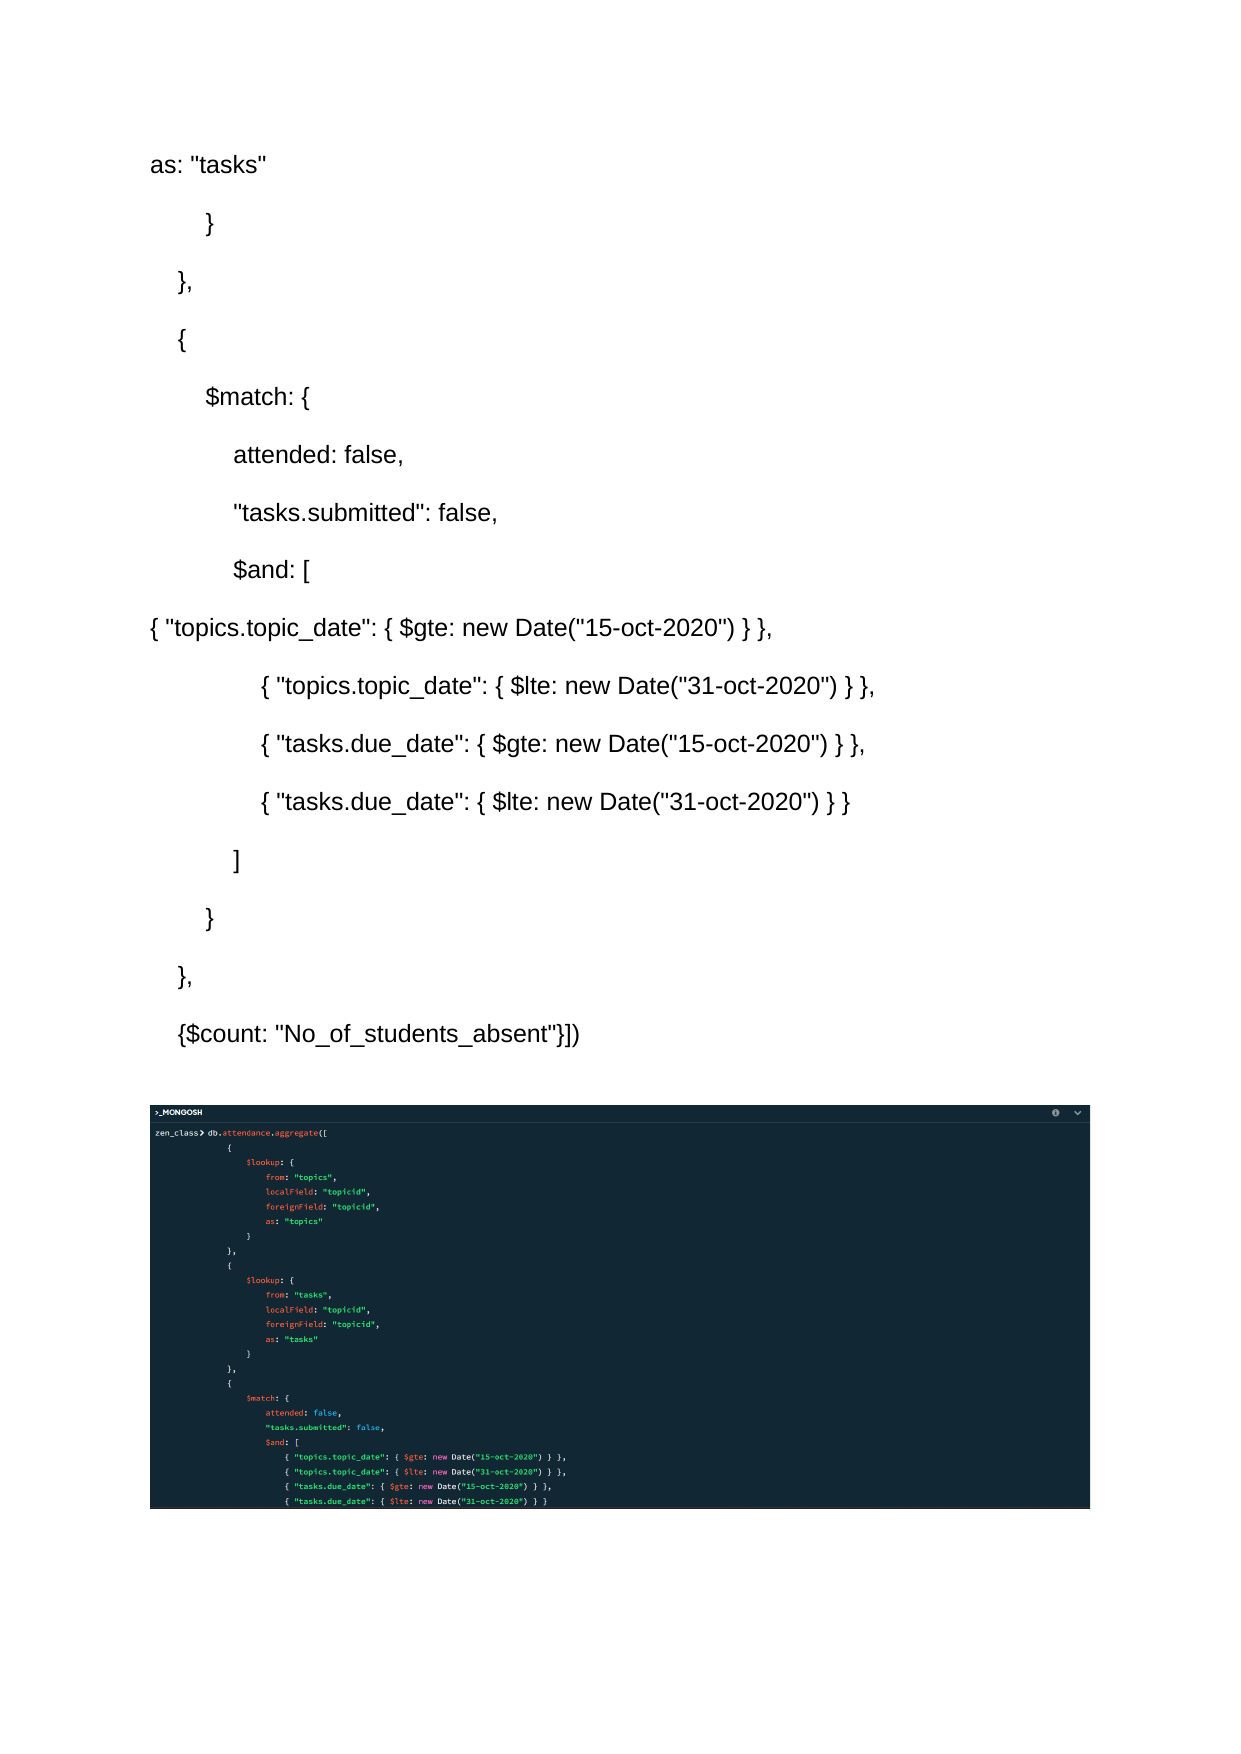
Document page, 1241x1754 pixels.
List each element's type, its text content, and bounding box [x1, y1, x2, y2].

text } [150, 903, 1090, 932]
text }, [150, 266, 1090, 294]
text $match: { [150, 382, 1090, 410]
text { "tasks.due_date": { $gte: new Date("15-oct-2020") } }, [150, 729, 1090, 758]
picture [150, 1105, 1091, 1509]
text { "topics.topic_date": { $lte: new Date("31-oct-2020") } }, [150, 671, 1090, 700]
text attended: false, [150, 439, 1090, 468]
text }, [150, 961, 1090, 989]
text { [150, 324, 1090, 352]
text "tasks.submitted": false, [150, 497, 1090, 526]
text { "topics.topic_date": { $gte: new Date("15-oct-2020") } }, [150, 613, 1090, 642]
text as: "tasks" [150, 150, 1090, 179]
text {$count: "No_of_students_absent"}]) [150, 1019, 1090, 1047]
text } [150, 208, 1090, 237]
text ] [150, 845, 1090, 874]
text $and: [ [150, 555, 1090, 584]
text { "tasks.due_date": { $lte: new Date("31-oct-2020") } } [150, 787, 1090, 816]
